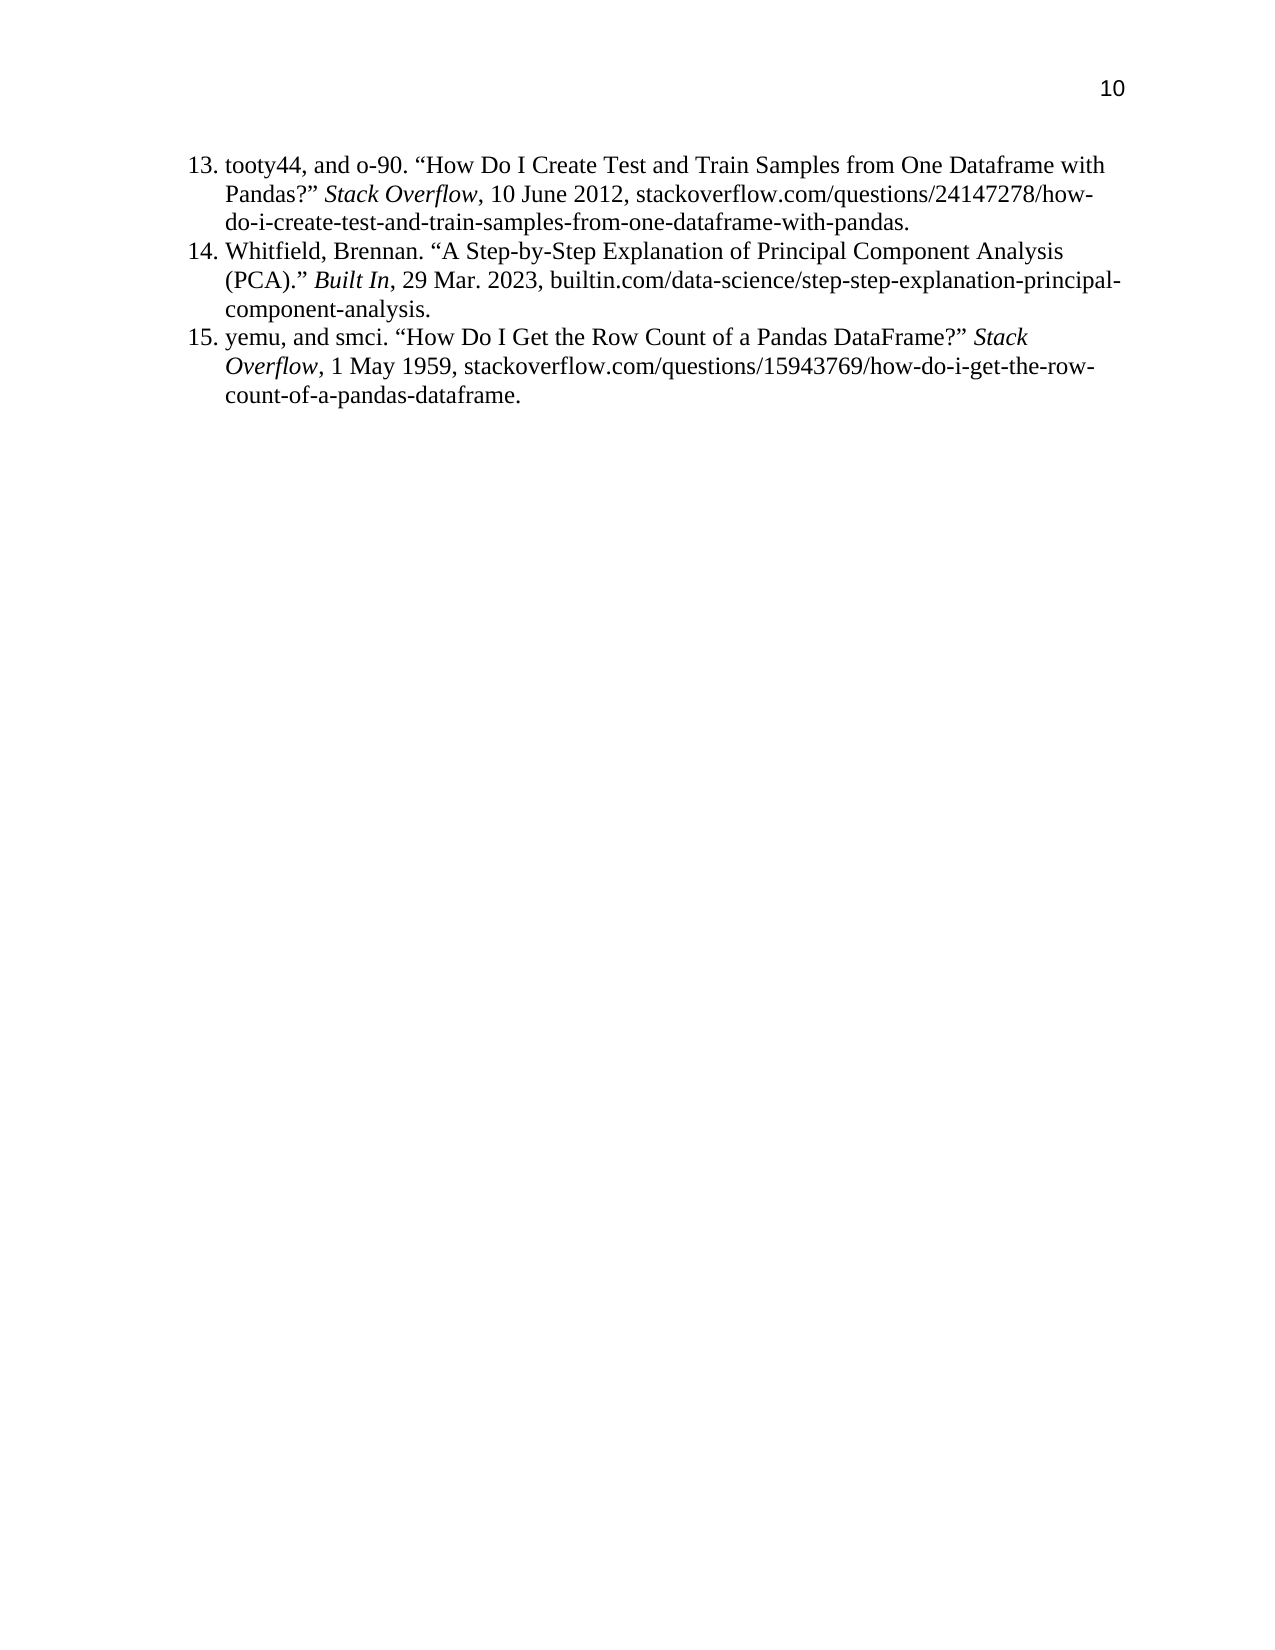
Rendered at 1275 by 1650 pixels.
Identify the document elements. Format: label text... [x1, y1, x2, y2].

list yemu, and smci. “How Do I Get the Row Count of a Pandas DataFrame?” Stack Overflow, 1 May 1959, stackoverflow.com/questions/15943769/how-do-i-get-the-row-count-of-a-pandas-dataframe. [187, 322, 1125, 409]
list Whitfield, Brennan. “A Step-by-Step Explanation of Principal Component Analysis (PCA).” Built In, 29 Mar. 2023, builtin.com/data-science/step-step-explanation-principal-component-analysis. [187, 236, 1125, 322]
list tooty44, and o-90. “How Do I Create Test and Train Samples from One Dataframe with Pandas?” Stack Overflow, 10 June 2012, stackoverflow.com/questions/24147278/how-do-i-create-test-and-train-samples-from-one-dataframe-with-pandas. [187, 150, 1125, 236]
